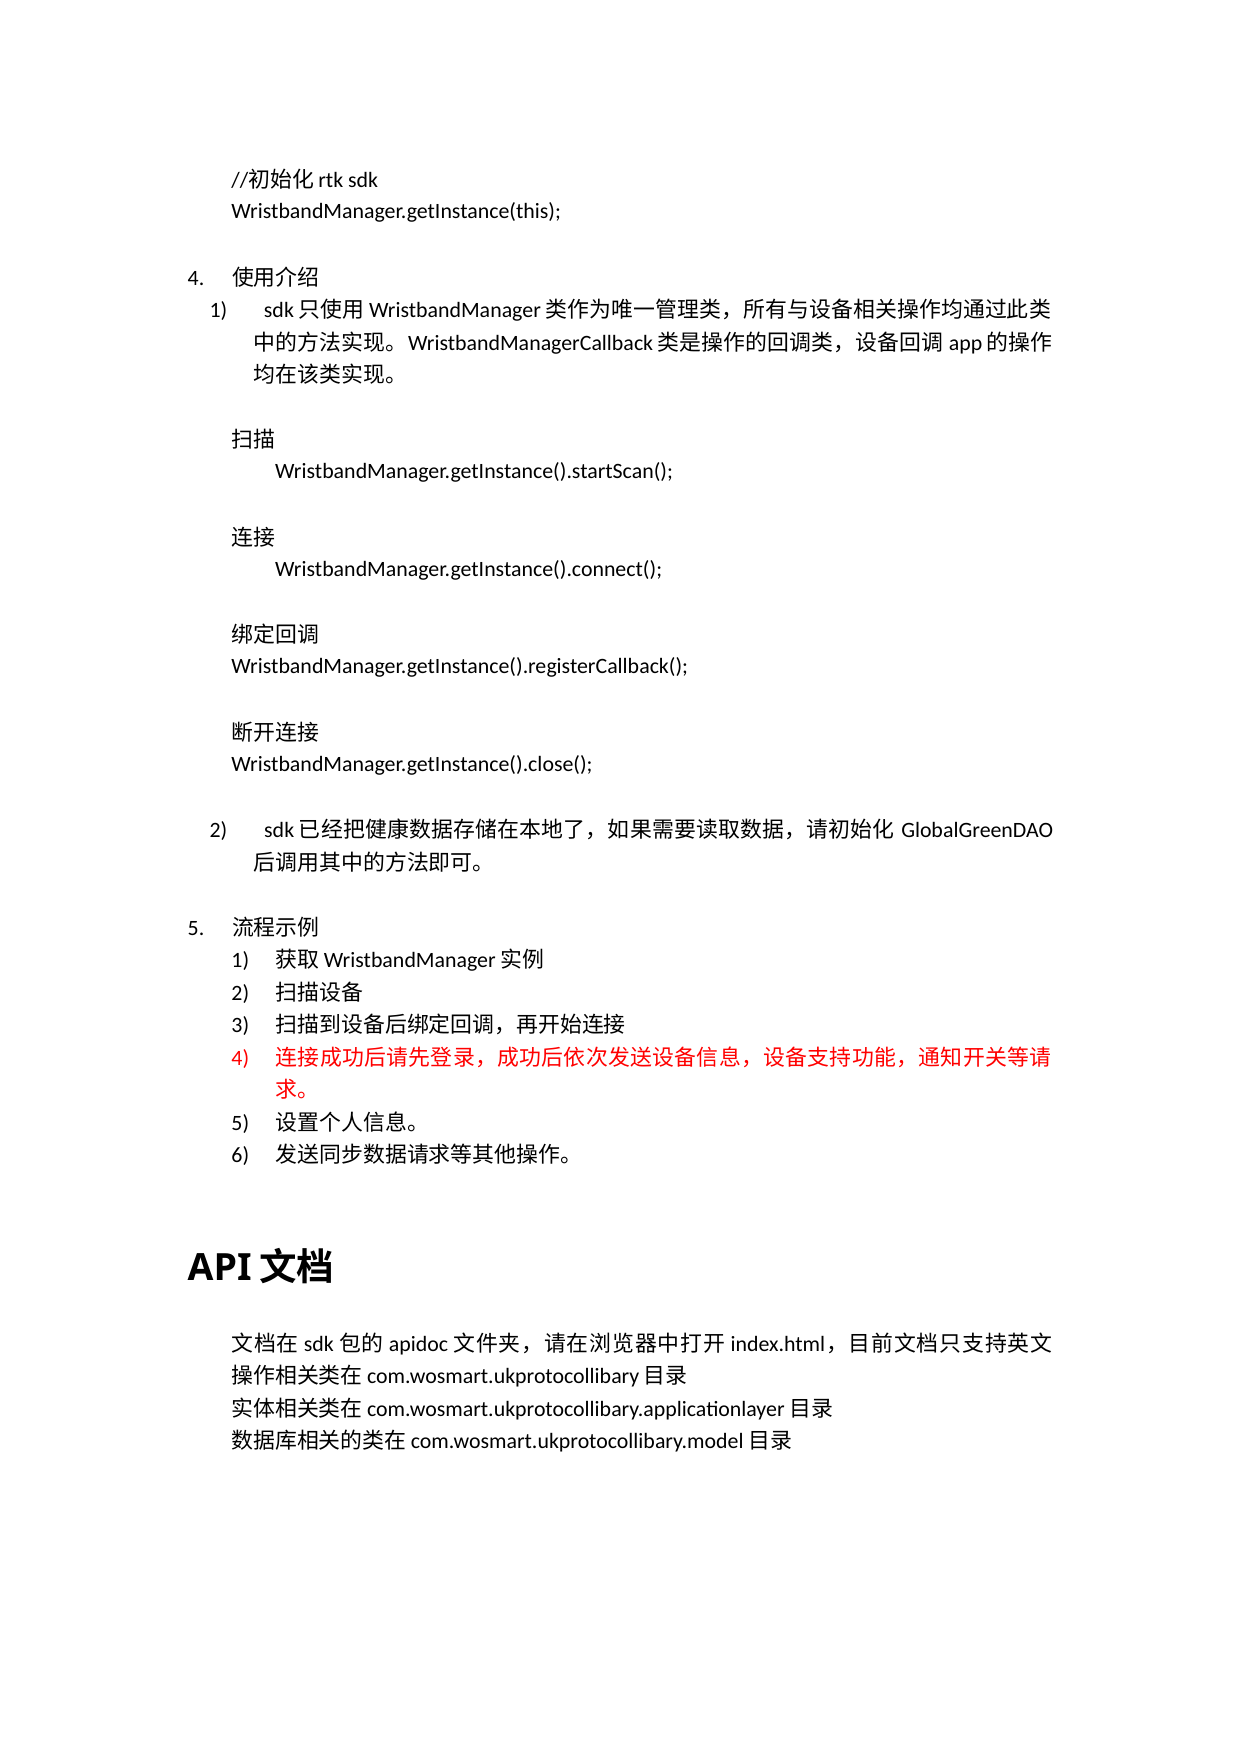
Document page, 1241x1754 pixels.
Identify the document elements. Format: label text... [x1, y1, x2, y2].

list sdk已经把健康数据存储在本地了，如果需要读取数据，请初始化GlobalGreenDAO后调用其中的方法即可。 [209, 812, 1053, 877]
text 实体相关类在com.wosmart.ukprotocollibary.applicationlayer目录 [187, 1390, 1053, 1423]
text 数据库相关的类在com.wosmart.ukprotocollibary.model目录 [187, 1423, 1053, 1455]
list 设置个人信息。 [231, 1104, 1053, 1137]
list WristbandManager.getInstance().startScan(); [231, 454, 1053, 487]
list WristbandManager.getInstance().registerCallback(); [187, 649, 1053, 682]
text WristbandManager.getInstance(this); [187, 194, 1053, 227]
list WristbandManager.getInstance().close(); [187, 747, 1053, 779]
list 扫描 [187, 422, 1053, 454]
text 文档在sdk包的apidoc文件夹，请在浏览器中打开index.html，目前文档只支持英文 操作相关类在com.wosmart.ukprotocollibary目录 [187, 1325, 1053, 1390]
list 获取WristbandManager实例 [231, 942, 1053, 974]
list 断开连接 [187, 714, 1053, 747]
text //初始化rtk sdk [187, 162, 1053, 194]
list 发送同步数据请求等其他操作。 [231, 1137, 1053, 1169]
list 扫描到设备后绑定回调，再开始连接 [231, 1007, 1053, 1039]
subtitle API文档 [187, 1231, 1053, 1296]
list 连接成功后请先登录，成功后依次发送设备信息，设备支持功能，通知开关等请求。 [231, 1039, 1053, 1104]
list 使用介绍 [187, 259, 1053, 292]
list 绑定回调 [187, 617, 1053, 649]
list WristbandManager.getInstance().connect(); [231, 552, 1053, 584]
list 连接 [187, 519, 1053, 552]
list sdk只使用WristbandManager类作为唯一管理类，所有与设备相关操作均通过此类中的方法实现。WristbandManagerCallback类是操作的回调类，设备回调app的操作均在该类实现。 [209, 292, 1053, 389]
list 流程示例 [187, 909, 1053, 942]
list 扫描设备 [231, 974, 1053, 1007]
